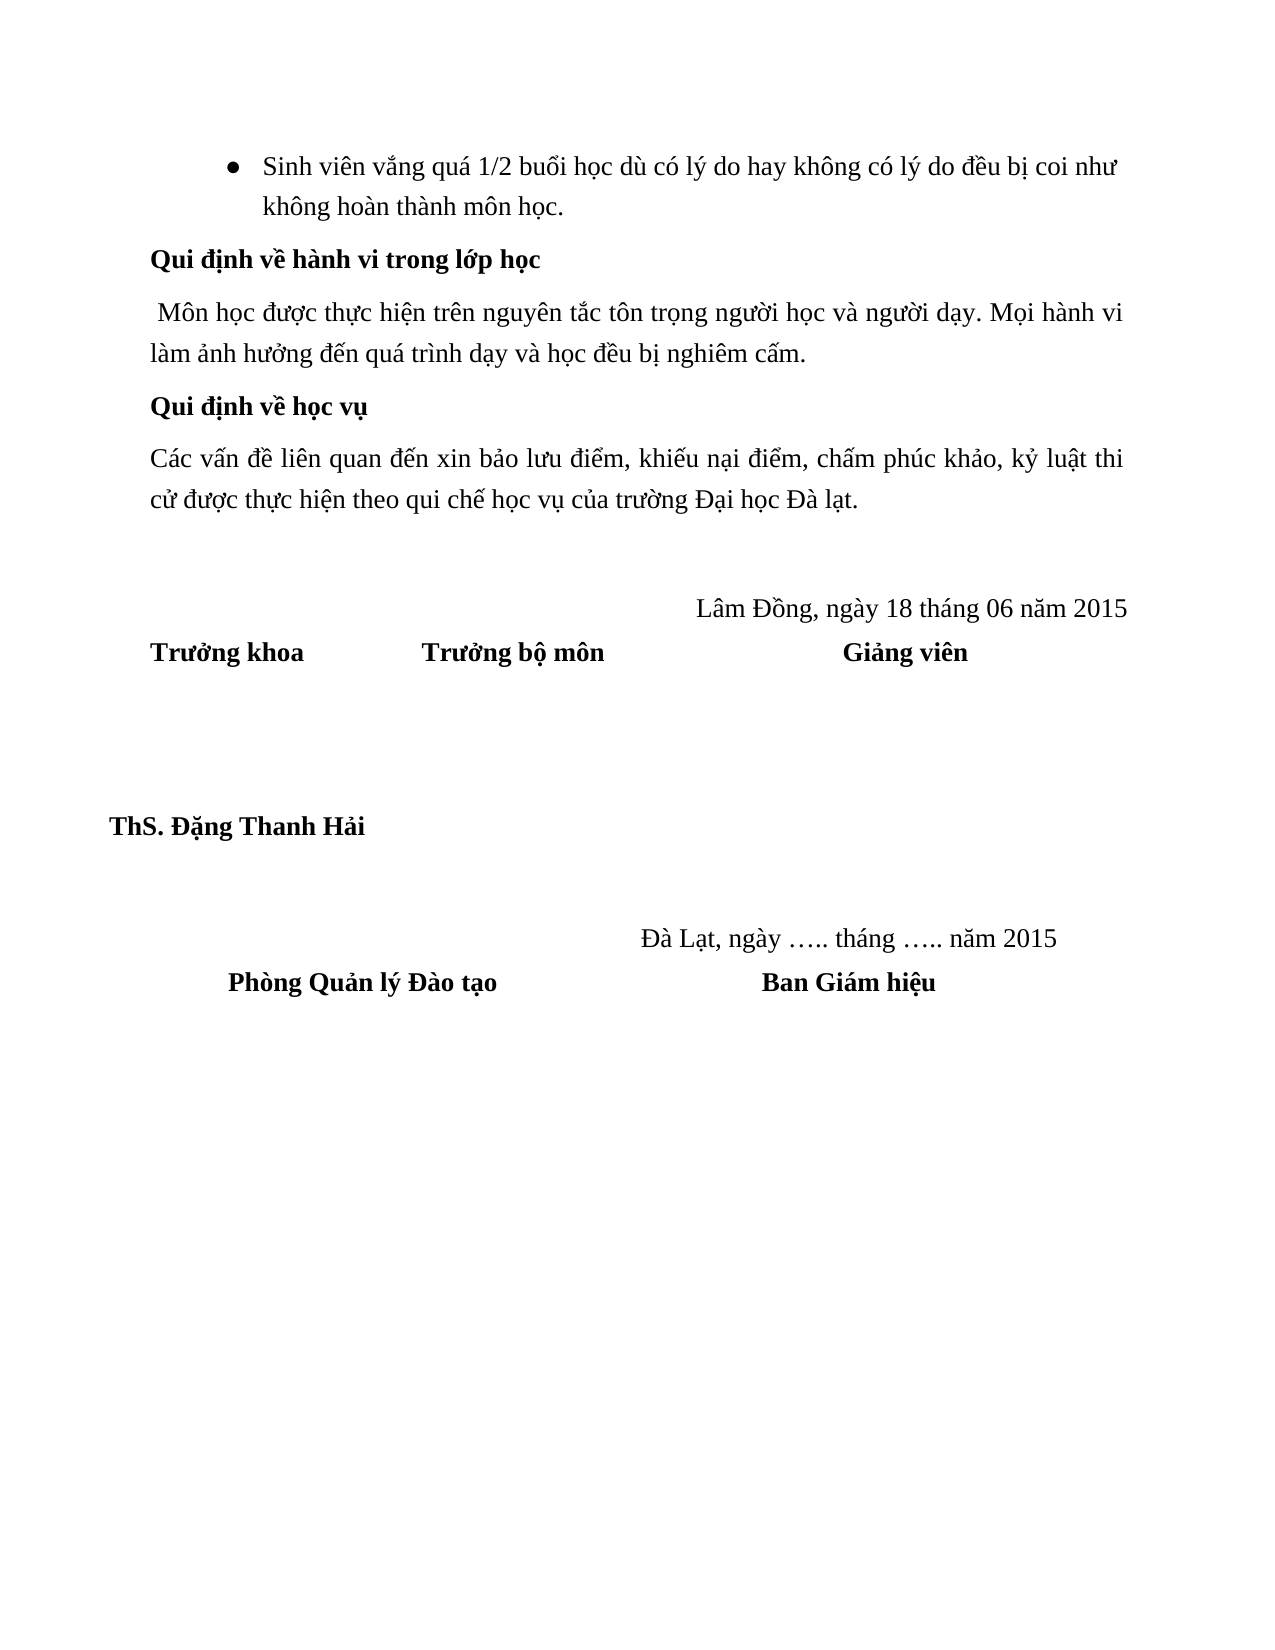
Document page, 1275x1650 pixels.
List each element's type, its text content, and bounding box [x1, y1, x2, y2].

text Qui định về học vụ [150, 390, 1125, 421]
text Môn học được thực hiện trên nguyên tắc tôn trọng người học và người dạy. Mọi hành vi làm ảnh hưởng đến quá trình dạy và học đều bị nghiêm cấm. [150, 296, 1125, 368]
table_header Trưởng bộ môn [384, 580, 679, 854]
table_header Đà Lạt, ngày ….. tháng ….. năm 2015 Ban Giám hiệu [624, 910, 1111, 1184]
text Các vấn đề liên quan đến xin bảo lưu điểm, khiếu nại điểm, chấm phúc khảo, kỷ luật thi cử được thực hiện theo qui chế học vụ của trường Đại học Đà lạt. [150, 443, 1125, 514]
text Qui định về hành vi trong lớp học [150, 243, 1125, 274]
list Sinh viên vắng quá 1/2 buổi học dù có lý do hay không có lý do đều bị coi như không hoàn thành môn học. [225, 150, 1125, 222]
table_header Trưởng khoa ThS. Đặng Thanh Hải [107, 580, 384, 854]
table_header Phòng Quản lý Đào tạo [138, 910, 624, 1184]
table_header Lâm Đồng, ngày 18 tháng 06 năm 2015 Giảng viên [679, 580, 1168, 854]
